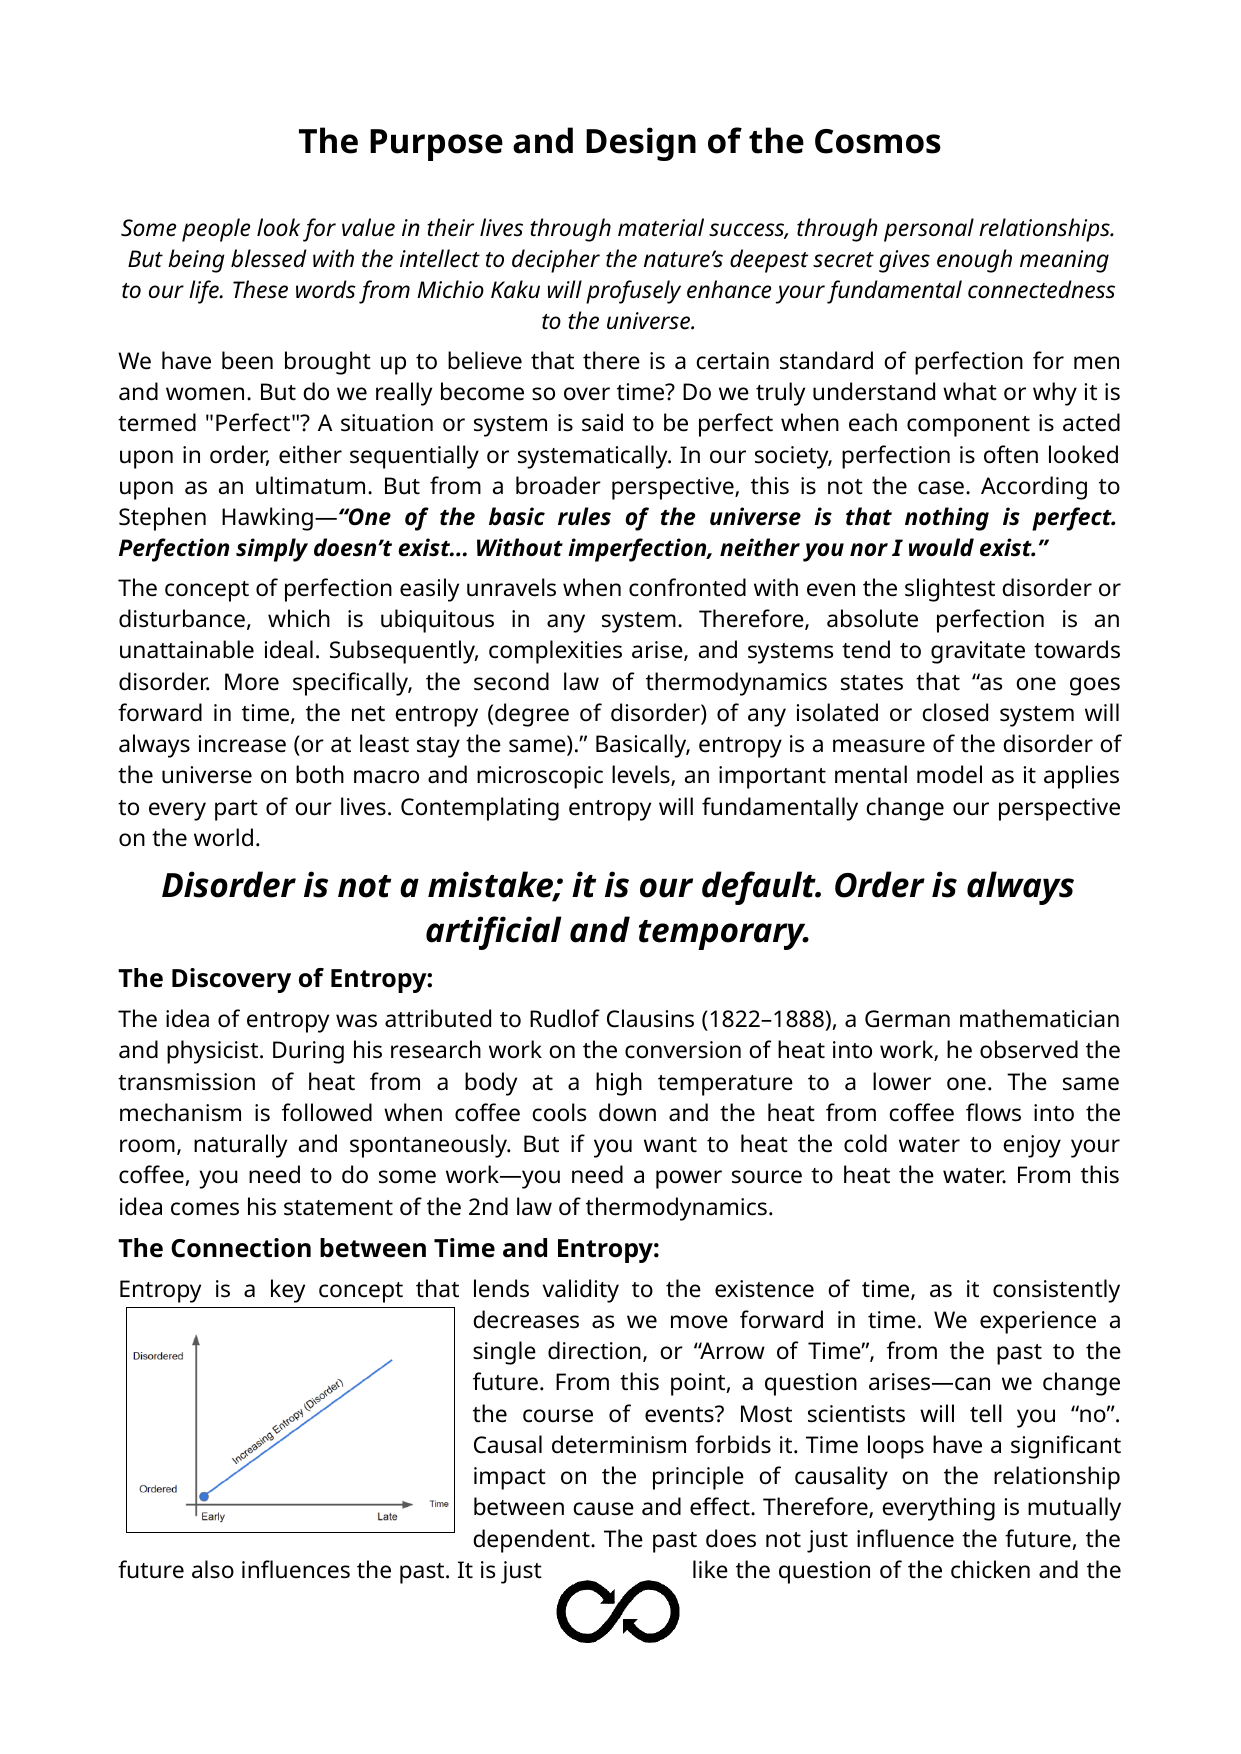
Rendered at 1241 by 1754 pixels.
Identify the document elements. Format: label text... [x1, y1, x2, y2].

text The Connection between Time and Entropy: [118, 1230, 1122, 1264]
text The Discovery of Entropy: [118, 961, 1122, 995]
picture [548, 1569, 687, 1649]
text The Purpose and Design of the Cosmos [118, 118, 1122, 164]
text Some people look for value in their lives through material success, through personal relationships. But being blessed with the intellect to decipher the nature’s deepest secret gives enough meaning to our life. These words from Michio Kaku will profusely enhance your fundamental connectedness to the universe. [118, 212, 1122, 337]
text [118, 1273, 1122, 1585]
text The idea of entropy was attributed to Rudlof Clausins (1822–1888), a German mathematician and physicist. During his research work on the conversion of heat into work, he observed the transmission of heat from a body at a high temperature to a lower one. The same mechanism is followed when coffee cools down and the heat from coffee flows into the room, naturally and spontaneously. But if you want to heat the cold water to enjoy your coffee, you need to do some work—you need a power source to heat the water. From this idea comes his statement of the 2nd law of thermodynamics. [118, 1003, 1122, 1222]
text We have been brought up to believe that there is a certain standard of perfection for men and women. But do we really become so over time? Do we truly understand what or why it is termed "Perfect"? A situation or system is said to be perfect when each component is acted upon in order, either sequentially or systematically. In our society, perfection is often looked upon as an ultimatum. But from a broader perspective, this is not the case. According to Stephen Hawking—“One of the basic rules of the universe is that nothing is perfect. Perfection simply doesn’t exist... Without imperfection, neither you nor I would exist.” [118, 345, 1122, 564]
picture [127, 1308, 454, 1532]
text Disorder is not a mistake; it is our default. Order is always artificial and temporary. [118, 862, 1122, 952]
text The concept of perfection easily unravels when confronted with even the slightest disorder or disturbance, which is ubiquitous in any system. Therefore, absolute perfection is an unattainable ideal. Subsequently, complexities arise, and systems tend to gravitate towards disorder. More specifically, the second law of thermodynamics states that “as one goes forward in time, the net entropy (degree of disorder) of any isolated or closed system will always increase (or at least stay the same).” Basically, entropy is a measure of the disorder of the universe on both macro and microscopic levels, an important mental model as it applies to every part of our lives. Contemplating entropy will fundamentally change our perspective on the world. [118, 572, 1122, 853]
